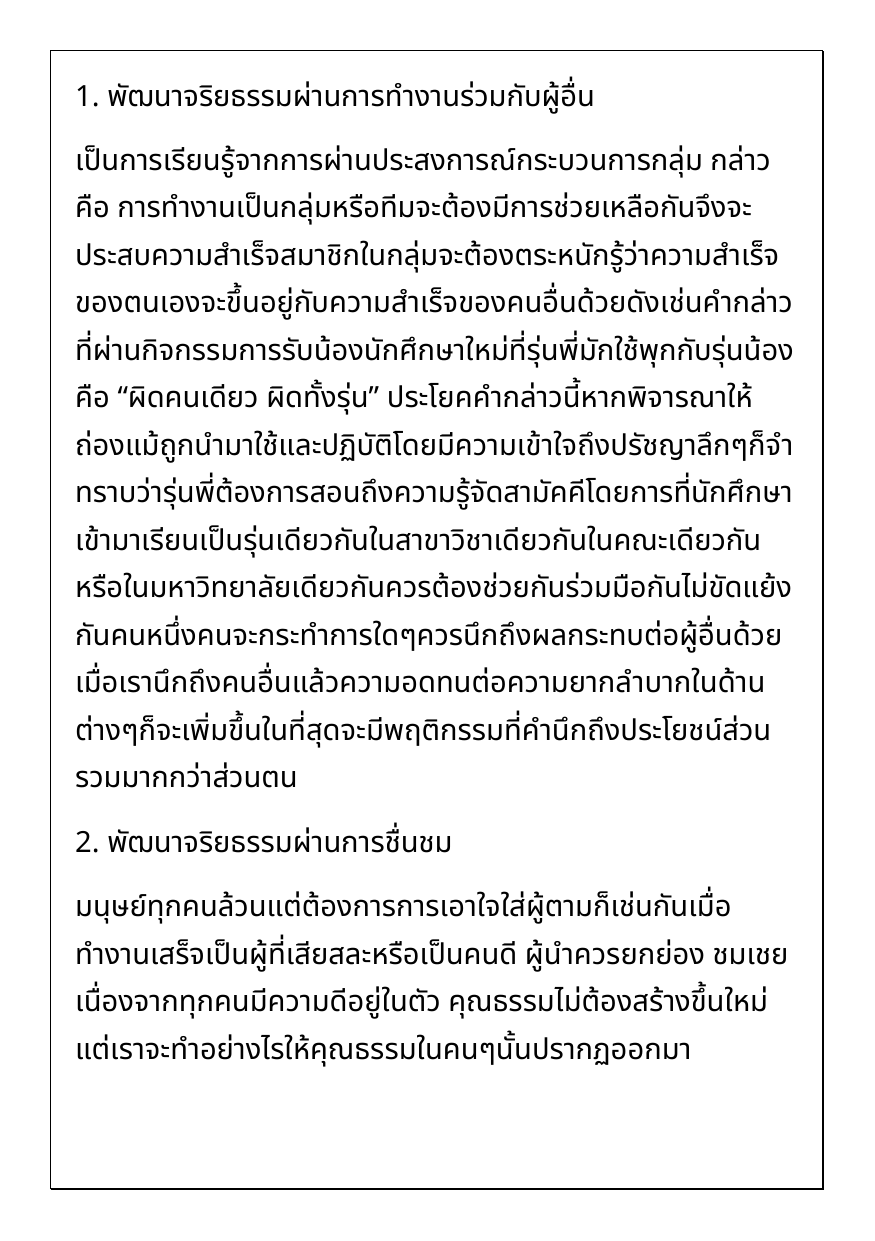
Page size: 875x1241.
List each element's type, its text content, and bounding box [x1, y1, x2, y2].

text 2. พัฒนาจริยธรรมผ่านการชื่นชม [75, 821, 798, 865]
text มนุษย์ทุกคนล้วนแต่ต้องการการเอาใจใส่ผู้ตามก็เช่นกันเมื่อทำงานเสร็จเป็นผู้ที่เสียสละหรือเป็นคนดี ผู้นำควรยกย่อง ชมเชย เนื่องจากทุกคนมีความดีอยู่ในตัว คุณธรรมไม่ต้องสร้างขึ้นใหม่แต่เราจะทำอย่างไรให้คุณธรรมในคนๆนั้นปรากฏออกมา [75, 886, 798, 1072]
text 1. พัฒนาจริยธรรมผ่านการทำงานร่วมกับผู้อื่น [75, 75, 798, 119]
text เป็นการเรียนรู้จากการผ่านประสงการณ์กระบวนการกลุ่ม กล่าวคือ การทำงานเป็นกลุ่มหรือทีมจะต้องมีการช่วยเหลือกันจึงจะประสบความสำเร็จสมาชิกในกลุ่มจะต้องตระหนักรู้ว่าความสำเร็จของตนเองจะขึ้นอยู่กับความสำเร็จของคนอื่นด้วยดังเช่นคำกล่าวที่ผ่านกิจกรรมการรับน้องนักศึกษาใหม่ที่รุ่นพี่มักใช้พุกกับรุ่นน้อง คือ “ผิดคนเดียว ผิดทั้งรุ่น” ประโยคคำกล่าวนี้หากพิจารณาให้ถ่องแม้ถูกนำมาใช้และปฏิบัติโดยมีความเข้าใจถึงปรัชญาลึกๆก็จำทราบว่ารุ่นพี่ต้องการสอนถึงความรู้จัดสามัคคีโดยการที่นักศึกษาเข้ามาเรียนเป็นรุ่นเดียวกันในสาขาวิชาเดียวกันในคณะเดียวกันหรือในมหาวิทยาลัยเดียวกันควรต้องช่วยกันร่วมมือกันไม่ขัดแย้งกันคนหนึ่งคนจะกระทำการใดๆควรนึกถึงผลกระทบต่อผู้อื่นด้วยเมื่อเรานึกถึงคนอื่นแล้วความอดทนต่อความยากลำบากในด้านต่างๆก็จะเพิ่มขึ้นในที่สุดจะมีพฤติกรรมที่คำนึกถึงประโยชน์ส่วนรวมมากกว่าส่วนตน [75, 139, 798, 801]
